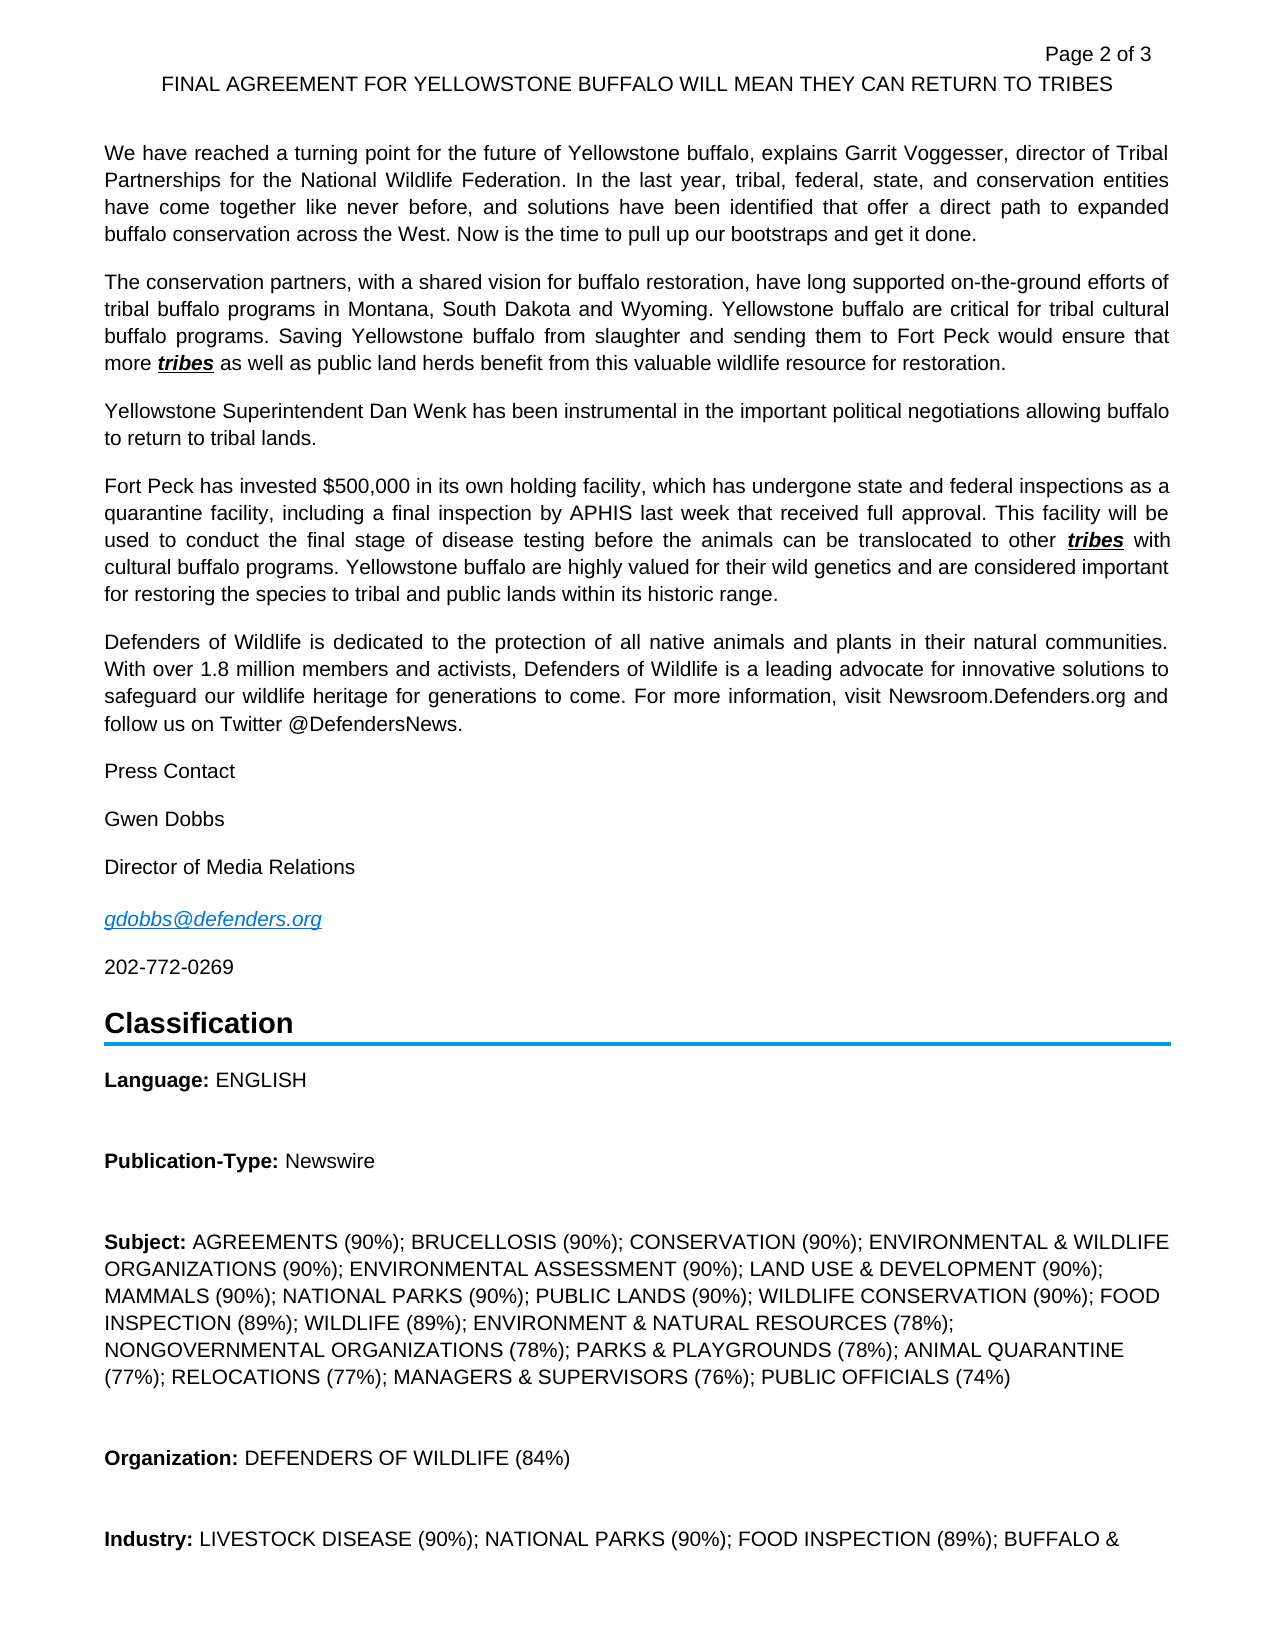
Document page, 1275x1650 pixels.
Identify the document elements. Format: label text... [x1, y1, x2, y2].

text Classification [104, 1004, 1171, 1039]
text Defenders of Wildlife is dedicated to the protection of all native animals and plants in their natural communities. With over 1.8 million members and activists, Defenders of Wildlife is a leading advocate for innovative solutions to safeguard our wildlife heritage for generations to come. For more information, visit Newsroom.Defenders.org and follow us on Twitter @DefendersNews. [104, 627, 1171, 735]
text Publication-Type: Newswire [104, 1117, 1171, 1173]
text We have reached a turning point for the future of Yellowstone buffalo, explains Garrit Voggesser, director of Tribal Partnerships for the National Wildlife Federation. In the last year, tribal, federal, state, and conservation entities have come together like never before, and solutions have been identified that offer a direct path to expanded buffalo conservation across the West. Now is the time to pull up our bootstraps and get it done. [104, 137, 1171, 246]
text Language: ENGLISH [104, 1065, 1171, 1092]
text 202-772-0269 [104, 952, 1171, 979]
text gdobbs@defenders.org [104, 904, 1171, 931]
text Subject: AGREEMENTS (90%); BRUCELLOSIS (90%); CONSERVATION (90%); ENVIRONMENTAL & WILDLIFE ORGANIZATIONS (90%); ENVIRONMENTAL ASSESSMENT (90%); LAND USE & DEVELOPMENT (90%); MAMMALS (90%); NATIONAL PARKS (90%); PUBLIC LANDS (90%); WILDLIFE CONSERVATION (90%); FOOD INSPECTION (89%); WILDLIFE (89%); ENVIRONMENT & NATURAL RESOURCES (78%); NONGOVERNMENTAL ORGANIZATIONS (78%); PARKS & PLAYGROUNDS (78%); ANIMAL QUARANTINE (77%); RELOCATIONS (77%); MANAGERS & SUPERVISORS (76%); PUBLIC OFFICIALS (74%) [104, 1198, 1171, 1389]
text Press Contact [104, 756, 1171, 783]
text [104, 1495, 1171, 1551]
text Gwen Dobbs [104, 804, 1171, 831]
text Yellowstone Superintendent Dan Wenk has been instrumental in the important political negotiations allowing buffalo to return to tribal lands. [104, 396, 1171, 450]
text The conservation partners, with a shared vision for buffalo restoration, have long supported on-the-ground efforts of tribal buffalo programs in Montana, South Dakota and Wyoming. Yellowstone buffalo are critical for tribal cultural buffalo programs. Saving Yellowstone buffalo from slaughter and sending them to Fort Peck would ensure that more tribes as well as public land herds benefit from this valuable wildlife resource for restoration. [104, 267, 1171, 375]
text Fort Peck has invested $500,000 in its own holding facility, which has undergone state and federal inspections as a quarantine facility, including a final inspection by APHIS last week that received full approval. This facility will be used to conduct the final stage of disease testing before the animals can be translocated to other tribes with cultural buffalo programs. Yellowstone buffalo are highly valued for their wild genetics and are considered important for restoring the species to tribal and public lands within its historic range. [104, 471, 1171, 606]
text Organization: DEFENDERS OF WILDLIFE (84%) [104, 1414, 1171, 1470]
text Director of Media Relations [104, 852, 1171, 879]
